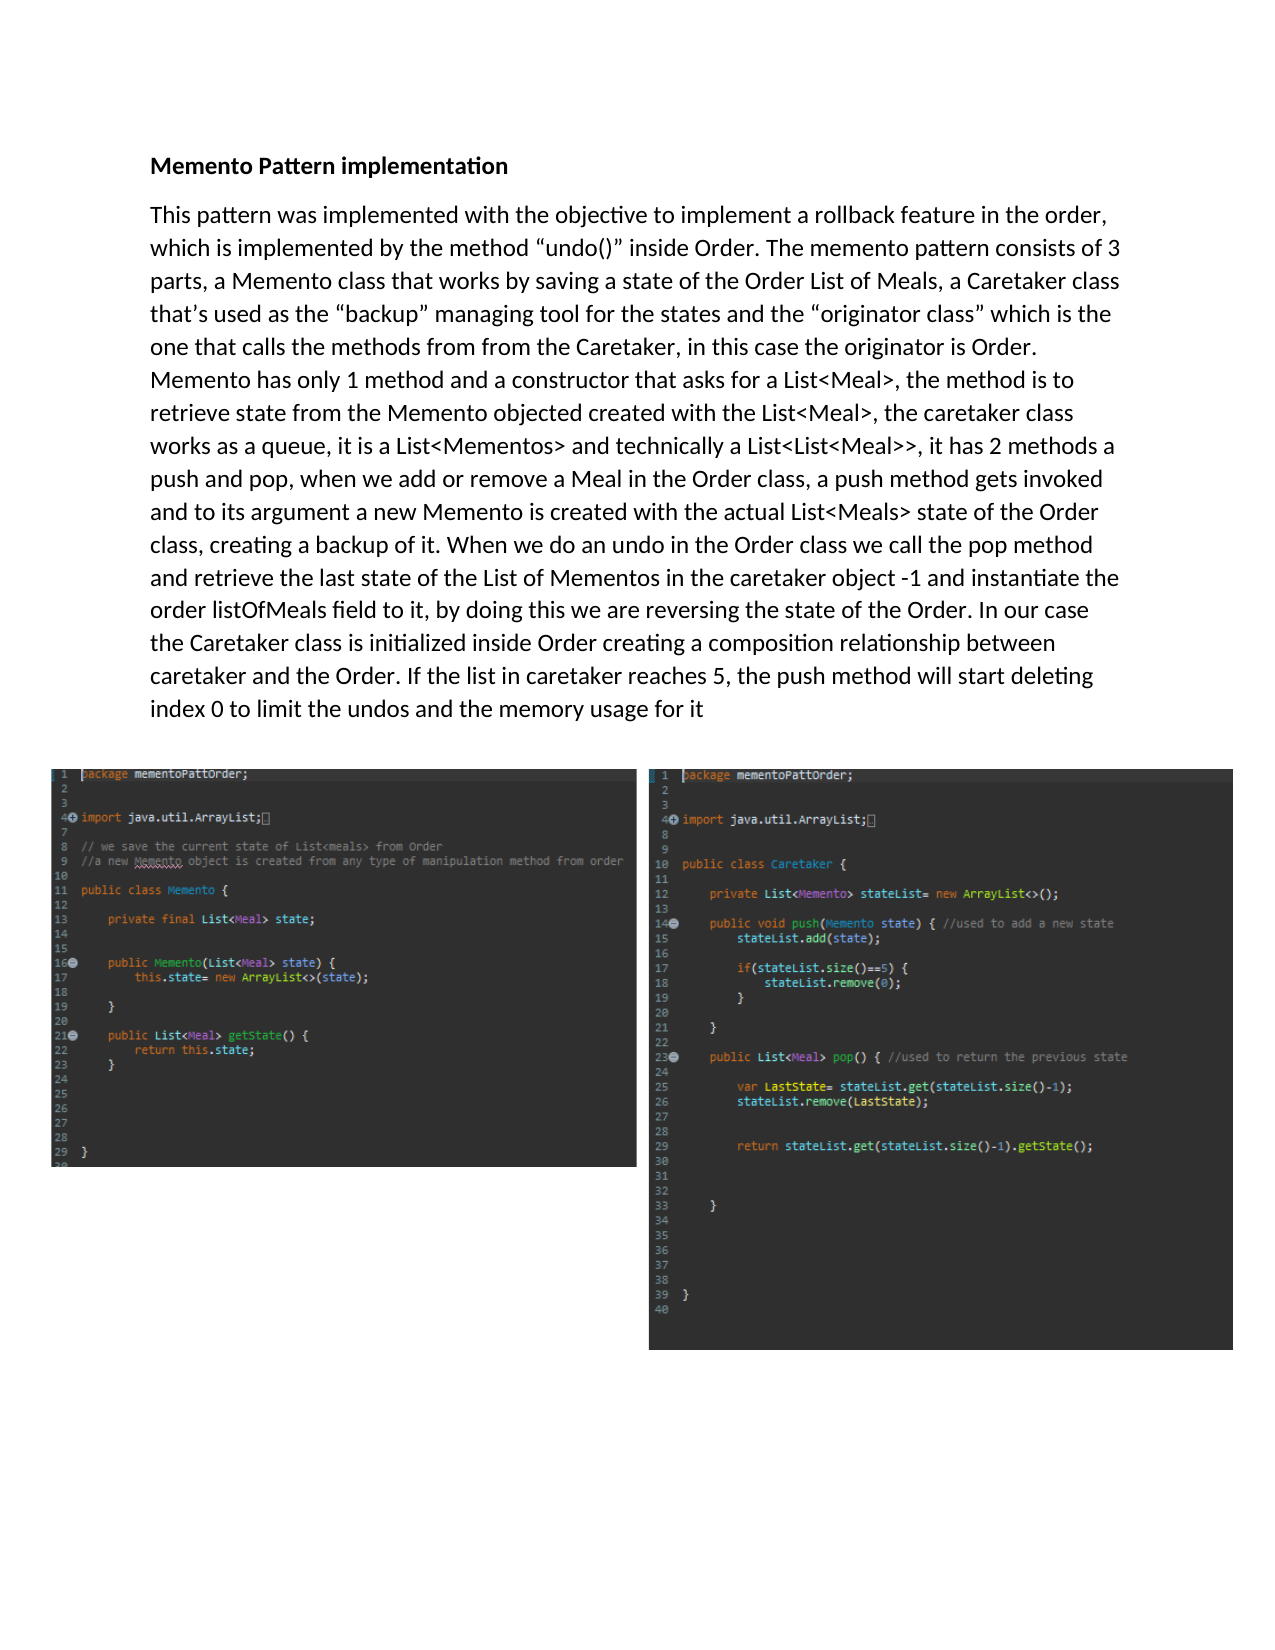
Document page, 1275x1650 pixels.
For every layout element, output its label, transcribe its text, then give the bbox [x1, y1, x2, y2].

picture [648, 769, 1233, 1350]
text Memento Pattern implementation [150, 150, 1125, 181]
picture [51, 769, 637, 1167]
text This pattern was implemented with the objective to implement a rollback feature in the order, which is implemented by the method “undo()” inside Order. The memento pattern consists of 3 parts, a Memento class that works by saving a state of the Order List of Meals, a Caretaker class that’s used as the “backup” managing tool for the states and the “originator class” which is the one that calls the methods from from the Caretaker, in this case the originator is Order. Memento has only 1 method and a constructor that asks for a List<Meal>, the method is to retrieve state from the Memento objected created with the List<Meal>, the caretaker class works as a queue, it is a List<Mementos> and technically a List<List<Meal>>, it has 2 methods a push and pop, when we add or remove a Meal in the Order class, a push method gets invoked and to its argument a new Memento is created with the actual List<Meals> state of the Order class, creating a backup of it. When we do an undo in the Order class we call the pop method and retrieve the last state of the List of Mementos in the caretaker object -1 and instantiate the order listOfMeals field to it, by doing this we are reversing the state of the Order. In our case the Caretaker class is initialized inside Order creating a composition relationship between caretaker and the Order. If the list in caretaker reaches 5, the push method will start deleting index 0 to limit the undos and the memory usage for it [150, 199, 1125, 724]
